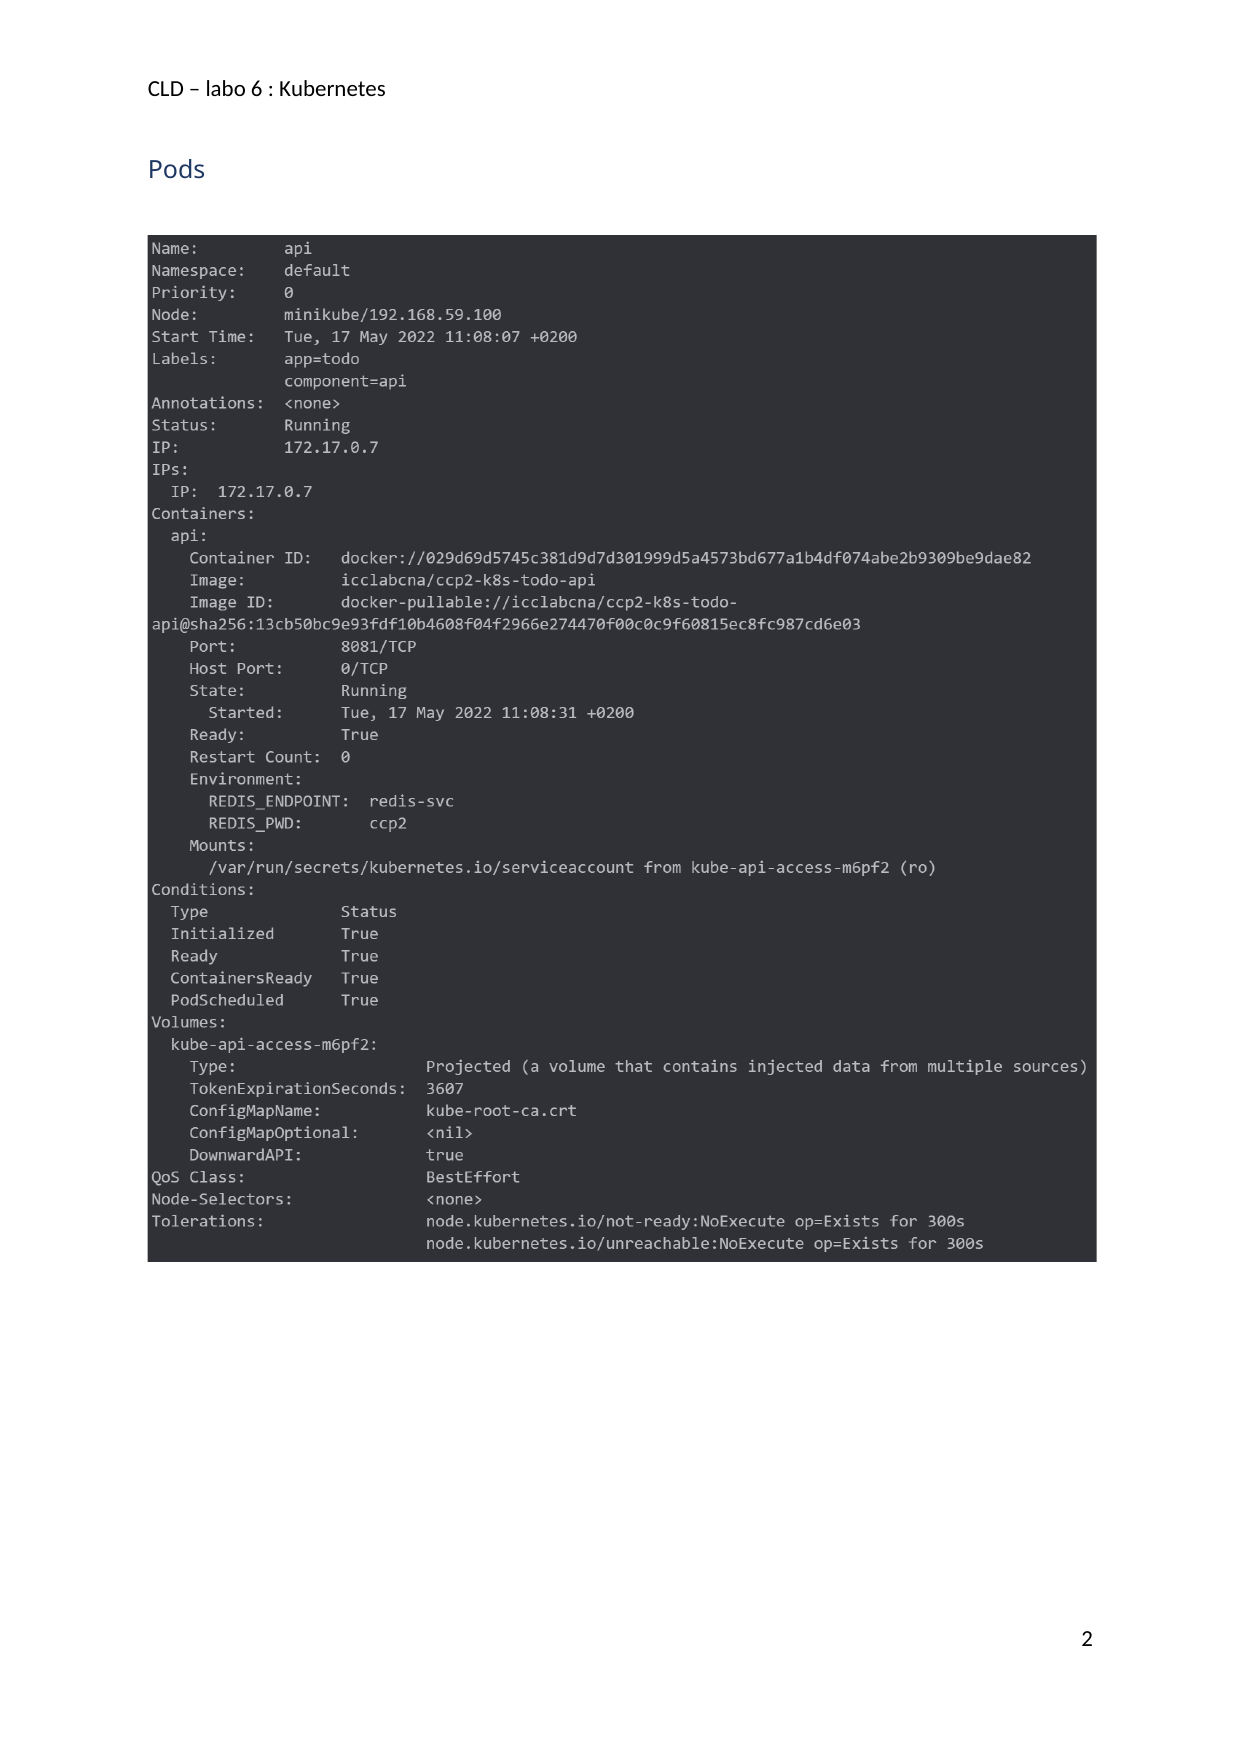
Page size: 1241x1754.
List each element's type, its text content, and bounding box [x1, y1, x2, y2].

picture [147, 235, 1097, 1262]
subtitle Pods [148, 152, 1093, 186]
